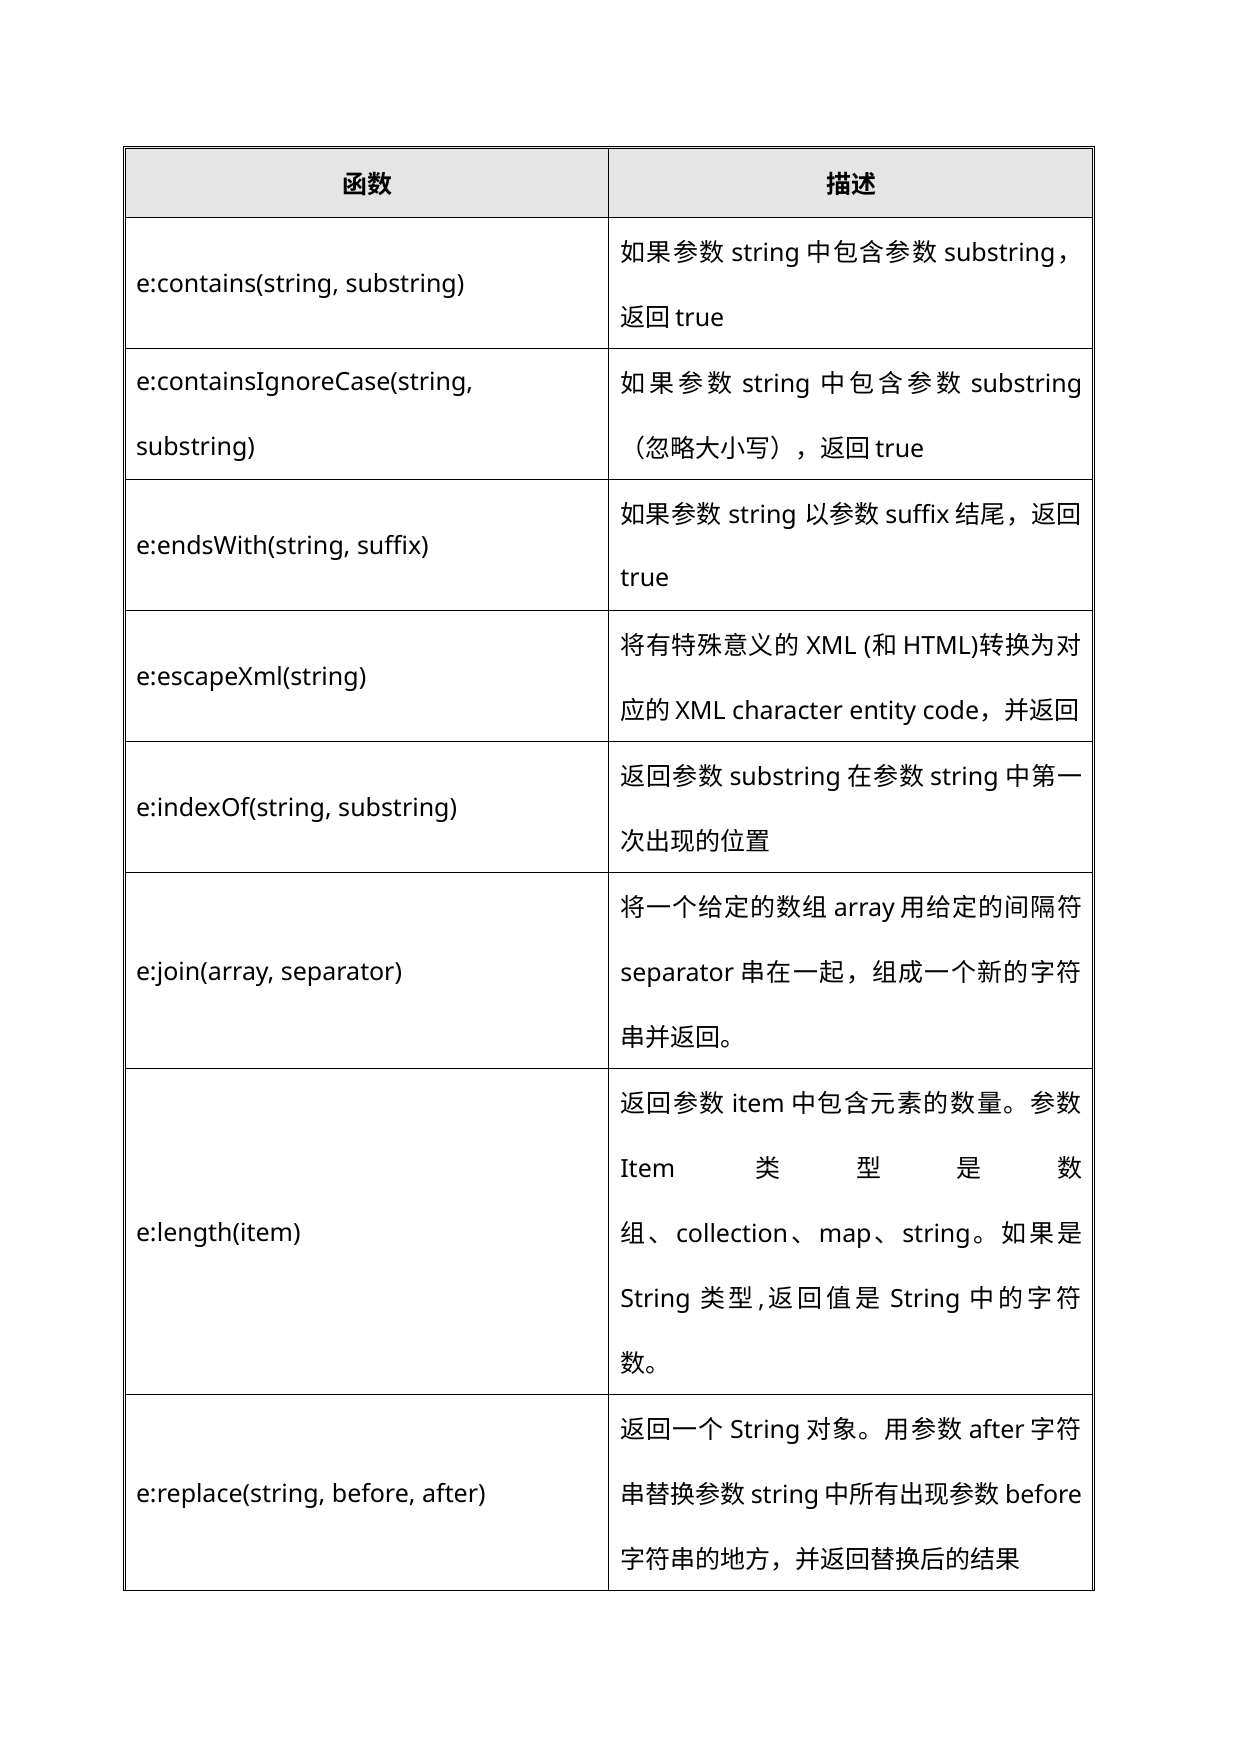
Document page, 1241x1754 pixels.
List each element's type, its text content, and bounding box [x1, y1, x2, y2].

table_header 函数 [126, 149, 608, 217]
table_cell e:indexOf(string, substring) [126, 742, 608, 872]
table_cell e:endsWith(string, suffix) [126, 480, 608, 610]
table_cell e:containsIgnoreCase(string, substring) [126, 349, 608, 479]
table_cell 如果参数string中包含参数substring（忽略大小写），返回true [609, 349, 1092, 479]
table_cell 返回一个String对象。用参数after字符串替换参数string中所有出现参数before字符串的地方，并返回替换后的结果 [609, 1395, 1092, 1590]
table_header 描述 [609, 149, 1092, 217]
table_cell 如果参数 string 以参数suffix结尾，返回true [609, 480, 1092, 610]
table_cell e:length(item) [126, 1069, 608, 1394]
table_cell 将有特殊意义的XML (和HTML)转换为对应的XML character entity code，并返回 [609, 611, 1092, 741]
table_cell e:escapeXml(string) [126, 611, 608, 741]
table_cell 将一个给定的数组array用给定的间隔符separator串在一起，组成一个新的字符串并返回。 [609, 873, 1092, 1068]
table_cell e:join(array, separator) [126, 873, 608, 1068]
table_cell e:replace(string, before, after) [126, 1395, 608, 1590]
table_cell e:contains(string, substring) [126, 218, 608, 348]
table_cell 如果参数string中包含参数substring，返回true [609, 218, 1092, 348]
table_cell 返回参数item中包含元素的数量。参数Item类型是数组、collection、map、string。如果是String类型,返回值是String中的字符数。 [609, 1069, 1092, 1394]
table_cell 返回参数substring在参数string中第一次出现的位置 [609, 742, 1092, 872]
